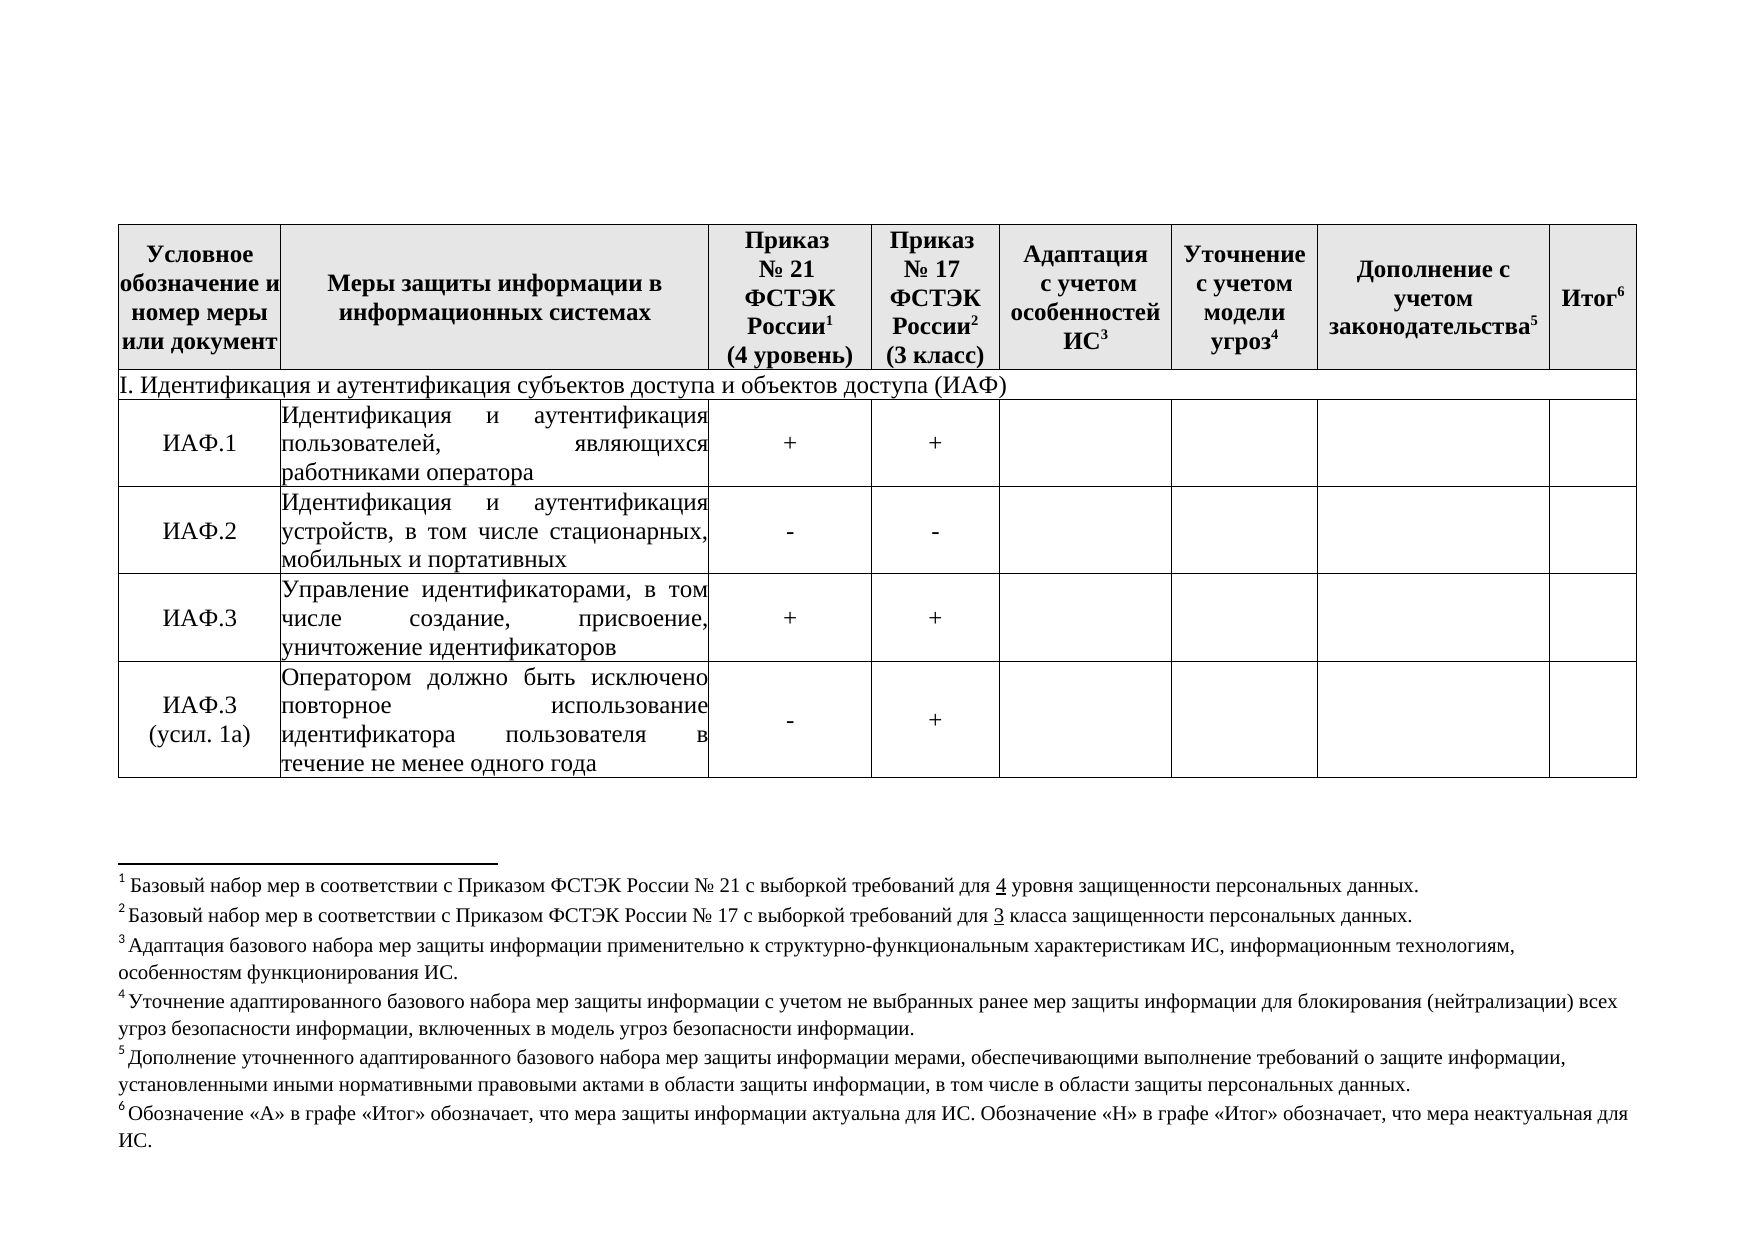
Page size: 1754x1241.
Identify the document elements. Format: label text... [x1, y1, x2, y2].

table_header Меры защиты информации в информационных системах [281, 225, 708, 369]
table_cell [1172, 487, 1317, 573]
table_cell [1172, 574, 1317, 661]
table_cell [1550, 400, 1636, 486]
table_cell [1318, 662, 1549, 777]
table_cell [1318, 487, 1549, 573]
table_header Приказ № 17 ФСТЭК России (3 класс) [872, 225, 999, 369]
table_cell [1318, 574, 1549, 661]
table_cell + [709, 574, 871, 661]
table_cell [1172, 400, 1317, 486]
table_cell Оператором должно быть исключено повторное использование идентификатора пользователя в течение не менее одного года [281, 662, 708, 777]
table_cell [1318, 400, 1549, 486]
table_cell [1000, 574, 1171, 661]
table_header Условное обозначение и номер меры или документ [119, 225, 280, 369]
table_header Дополнение с учетом законодательства [1318, 225, 1549, 369]
table_cell I. Идентификация и аутентификация субъектов доступа и объектов доступа (ИАФ) [119, 370, 1636, 399]
table_cell [1000, 487, 1171, 573]
table_header Приказ № 21 ФСТЭК России (4 уровень) [709, 225, 871, 369]
table_cell - [872, 487, 999, 573]
table_cell [1550, 487, 1636, 573]
table_cell ИАФ.2 [119, 487, 280, 573]
table_cell Идентификация и аутентификация пользователей, являющихся работниками оператора [281, 400, 708, 486]
table_cell + [872, 662, 999, 777]
table_cell [1172, 662, 1317, 777]
table_cell Управление идентификаторами, в том числе создание, присвоение, уничтожение идентификаторов [281, 574, 708, 661]
table_cell ИАФ.3 [119, 574, 280, 661]
table_cell + [872, 400, 999, 486]
table_header Уточнение с учетом модели угроз [1172, 225, 1317, 369]
table_cell Идентификация и аутентификация устройств, в том числе стационарных, мобильных и портативных [281, 487, 708, 573]
table_header Итог [1550, 225, 1636, 369]
table_cell - [709, 662, 871, 777]
table_cell [1550, 662, 1636, 777]
table_cell - [709, 487, 871, 573]
table_cell ИАФ.1 [119, 400, 280, 486]
table_header Адаптация с учетом особенностей ИС [1000, 225, 1171, 369]
table_cell ИАФ.3 (усил. 1а) [119, 662, 280, 777]
table_cell + [872, 574, 999, 661]
table_cell + [709, 400, 871, 486]
table_cell [1000, 662, 1171, 777]
table_cell [1550, 574, 1636, 661]
table_cell [1000, 400, 1171, 486]
